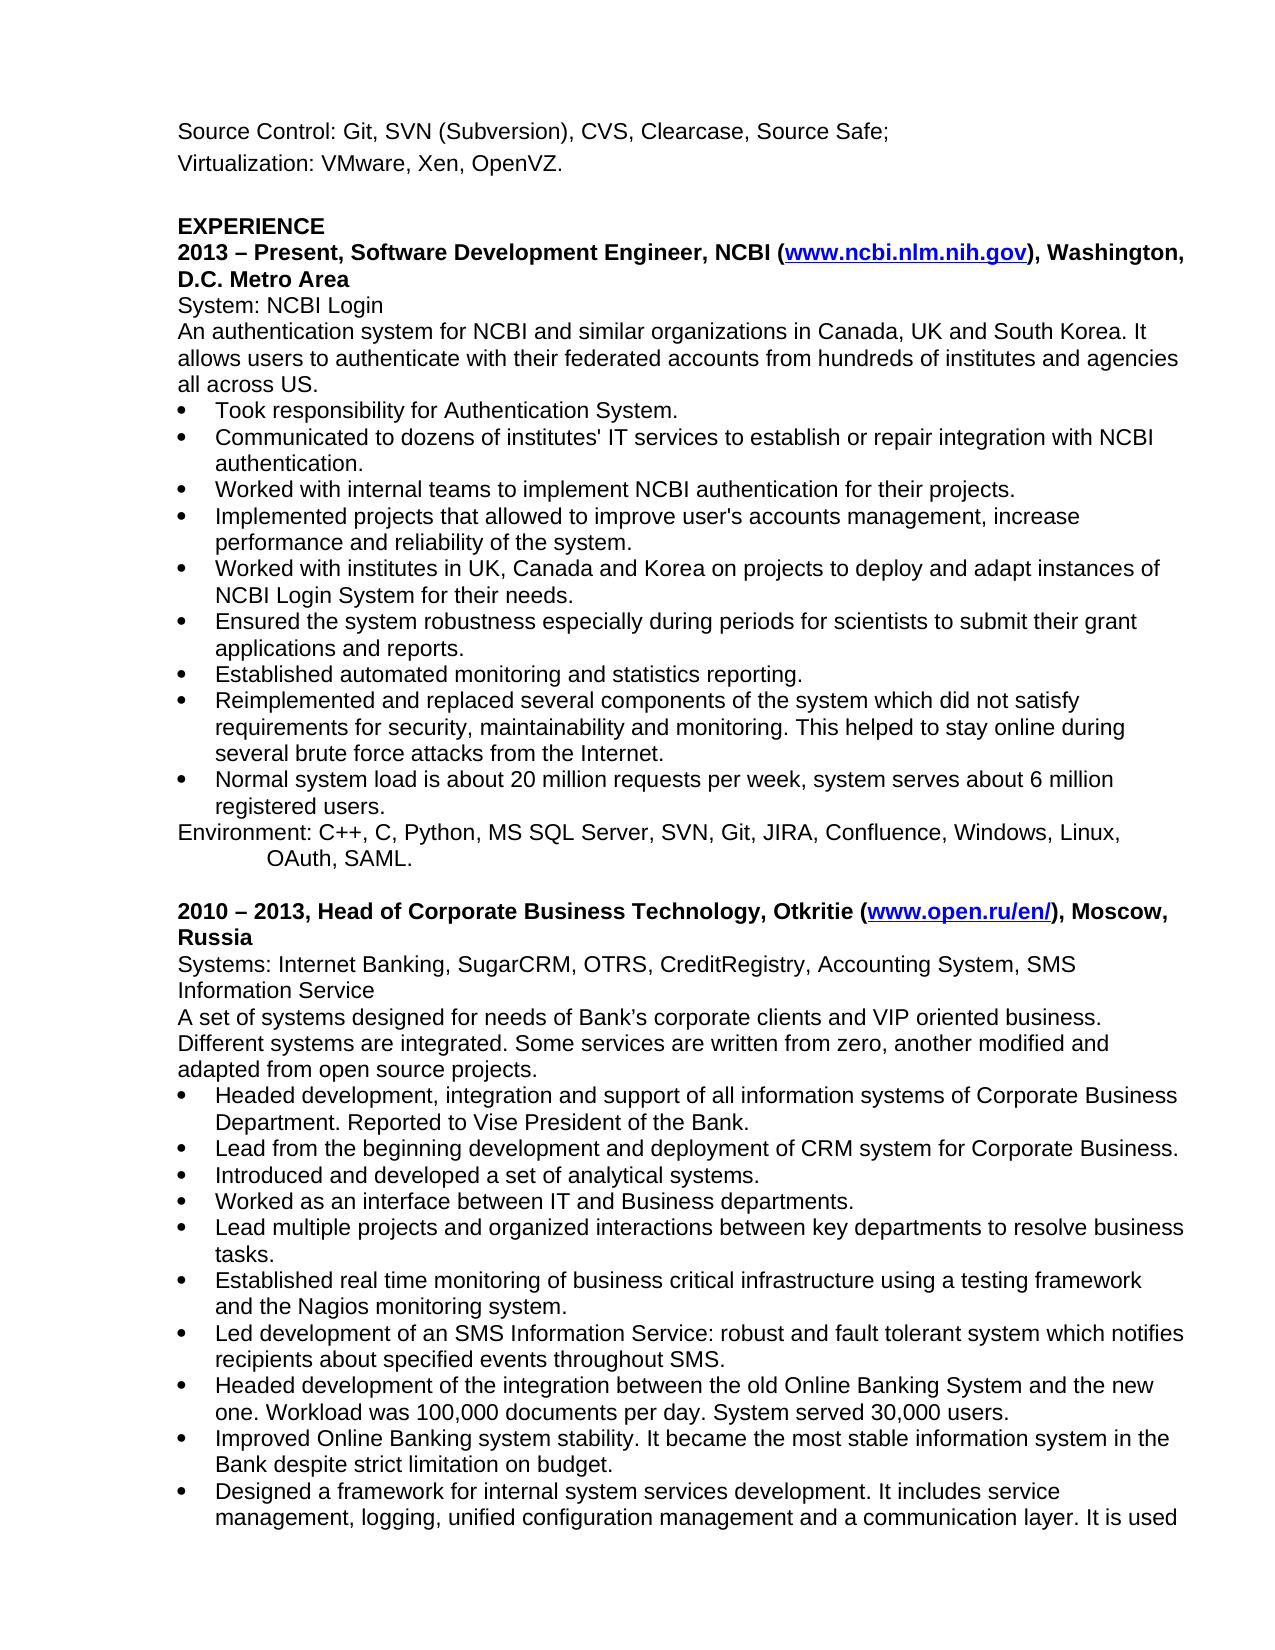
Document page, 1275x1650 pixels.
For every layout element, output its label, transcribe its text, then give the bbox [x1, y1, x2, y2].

text An authentication system for NCBI and similar organizations in Canada, UK and South Korea. It allows users to authenticate with their federated accounts from hundreds of institutes and agencies all across US. [177, 318, 1186, 397]
text OAuth, SAML. [177, 845, 1186, 872]
text Environment: C++, C, Python, MS SQL Server, SVN, Git, JIRA, Confluence, Windows, Linux, [177, 819, 1186, 845]
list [177, 1478, 1186, 1531]
list Worked with internal teams to implement NCBI authentication for their projects. [177, 476, 1186, 503]
list Lead multiple projects and organized interactions between key departments to resolve business tasks. [177, 1214, 1186, 1267]
list Communicated to dozens of institutes' IT services to establish or repair integration with NCBI authentication. [177, 424, 1186, 476]
list Headed development, integration and support of all information systems of Corporate Business Department. Reported to Vise President of the Bank. [177, 1082, 1186, 1135]
list Established real time monitoring of business critical infrastructure using a testing framework and the Nagios monitoring system. [177, 1267, 1186, 1320]
list Worked with institutes in UK, Canada and Korea on projects to deploy and adapt instances of NCBI Login System for their needs. [177, 555, 1186, 608]
list Established automated monitoring and statistics reporting. [177, 661, 1186, 687]
list Normal system load is about 20 million requests per week, system serves about 6 million registered users. [177, 766, 1186, 819]
list Implemented projects that allowed to improve user's accounts management, increase performance and reliability of the system. [177, 503, 1186, 555]
text EXPERIENCE [177, 213, 1186, 239]
list Led development of an SMS Information Service: robust and fault tolerant system which notifies recipients about specified events throughout SMS. [177, 1320, 1186, 1372]
list Reimplemented and replaced several components of the system which did not satisfy requirements for security, maintainability and monitoring. This helped to stay online during several brute force attacks from the Internet. [177, 687, 1186, 766]
text 2013 – Present, Software Development Engineer, NCBI (www.ncbi.nlm.nih.gov), Washington, D.C. Metro Area [177, 239, 1186, 292]
list Headed development of the integration between the old Online Banking System and the new one. Workload was 100,000 documents per day. System served 30,000 users. [177, 1372, 1186, 1425]
text Virtualization: VMware, Xen, OpenVZ. [177, 150, 1186, 176]
text 2010 – 2013, Head of Corporate Business Technology, Otkritie (www.open.ru/en/), Moscow, Russia [177, 898, 1186, 951]
list Took responsibility for Authentication System. [177, 397, 1186, 424]
text A set of systems designed for needs of Bank’s corporate clients and VIP oriented business. Different systems are integrated. Some services are written from zero, another modified and adapted from open source projects. [177, 1003, 1186, 1082]
list Worked as an interface between IT and Business departments. [177, 1188, 1186, 1214]
list Introduced and developed a set of analytical systems. [177, 1162, 1186, 1188]
text System: NCBI Login [177, 292, 1186, 318]
text Systems: Internet Banking, SugarCRM, OTRS, CreditRegistry, Accounting System, SMS Information Service [177, 951, 1186, 1003]
list Improved Online Banking system stability. It became the most stable information system in the Bank despite strict limitation on budget. [177, 1425, 1186, 1478]
text Source Control: Git, SVN (Subversion), CVS, Clearcase, Source Safe; [177, 118, 1186, 144]
list Lead from the beginning development and deployment of CRM system for Corporate Business. [177, 1135, 1186, 1162]
list Ensured the system robustness especially during periods for scientists to submit their grant applications and reports. [177, 608, 1186, 661]
